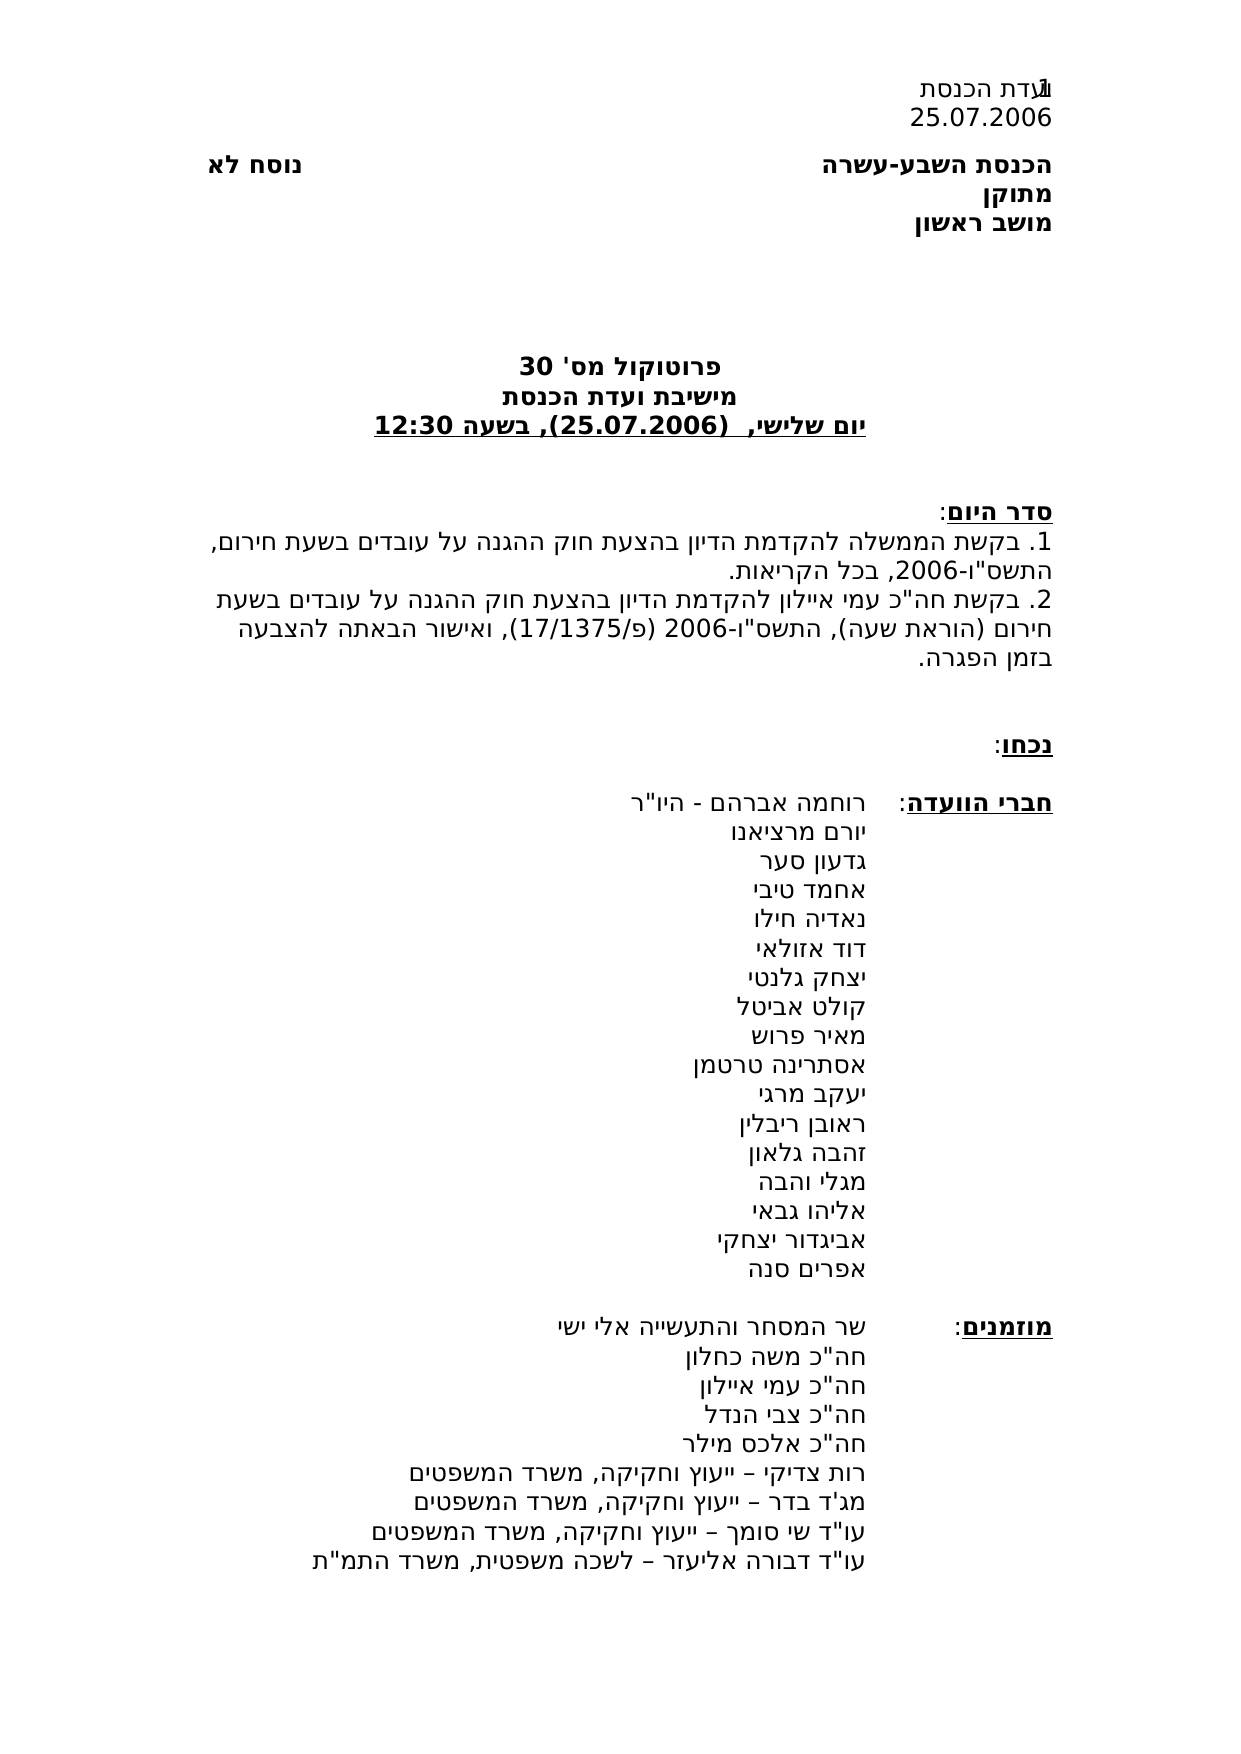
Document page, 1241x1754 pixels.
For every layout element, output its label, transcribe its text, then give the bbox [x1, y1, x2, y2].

text מושב ראשון [187, 208, 1053, 237]
text נכחו: [187, 730, 1053, 759]
text חה"כ צבי הנדל [187, 1400, 1053, 1429]
text חה"כ עמי איילון [187, 1371, 1053, 1400]
text אסתרינה טרטמן [187, 1050, 1053, 1079]
text חה"כ משה כחלון [187, 1342, 1053, 1371]
text אפרים סנה [187, 1254, 1053, 1284]
text יעקב מרגי [187, 1079, 1053, 1109]
text סדר היום: [187, 497, 1053, 527]
text מוזמנים: שר המסחר והתעשייה אלי ישי [187, 1312, 1053, 1342]
text עו"ד שי סומך – ייעוץ וחקיקה, משרד המשפטים [187, 1517, 1053, 1546]
text גדעון סער [187, 846, 1053, 875]
text אחמד טיבי [187, 875, 1053, 904]
text אליהו גבאי [187, 1196, 1053, 1225]
text קולט אביטל [187, 992, 1053, 1021]
text 2. בקשת חה"כ עמי איילון להקדמת הדיון בהצעת חוק ההגנה על עובדים בשעת חירום (הוראת שעה), התשס"ו-2006 (פ/17/1375), ואישור הבאתה להצבעה בזמן הפגרה. [187, 585, 1053, 672]
text מאיר פרוש [187, 1021, 1053, 1050]
text מישיבת ועדת הכנסת [187, 382, 1053, 411]
text מג'ד בדר – ייעוץ וחקיקה, משרד המשפטים [187, 1487, 1053, 1517]
text ראובן ריבלין [187, 1109, 1053, 1138]
text 1. בקשת הממשלה להקדמת הדיון בהצעת חוק ההגנה על עובדים בשעת חירום, התשס"ו-2006, בכל הקריאות. [187, 527, 1053, 585]
text יצחק גלנטי [187, 963, 1053, 992]
text אביגדור יצחקי [187, 1225, 1053, 1254]
subtitle הכנסת השבע-עשרה נוסח לא מתוקן [187, 150, 1053, 208]
text מגלי והבה [187, 1167, 1053, 1196]
text עו"ד דבורה אליעזר – לשכה משפטית, משרד התמ"ת [187, 1546, 1053, 1575]
text יורם מרציאנו [187, 817, 1053, 846]
text פרוטוקול מס' 30 [187, 352, 1053, 382]
text נאדיה חילו [187, 904, 1053, 934]
text זהבה גלאון [187, 1138, 1053, 1167]
subtitle יום שלישי, (25.07.2006), בשעה 12:30 [187, 411, 1053, 440]
text רות צדיקי – ייעוץ וחקיקה, משרד המשפטים [187, 1458, 1053, 1487]
text חה"כ אלכס מילר [187, 1429, 1053, 1458]
text דוד אזולאי [187, 934, 1053, 963]
text חברי הוועדה: רוחמה אברהם - היו"ר [187, 788, 1053, 817]
